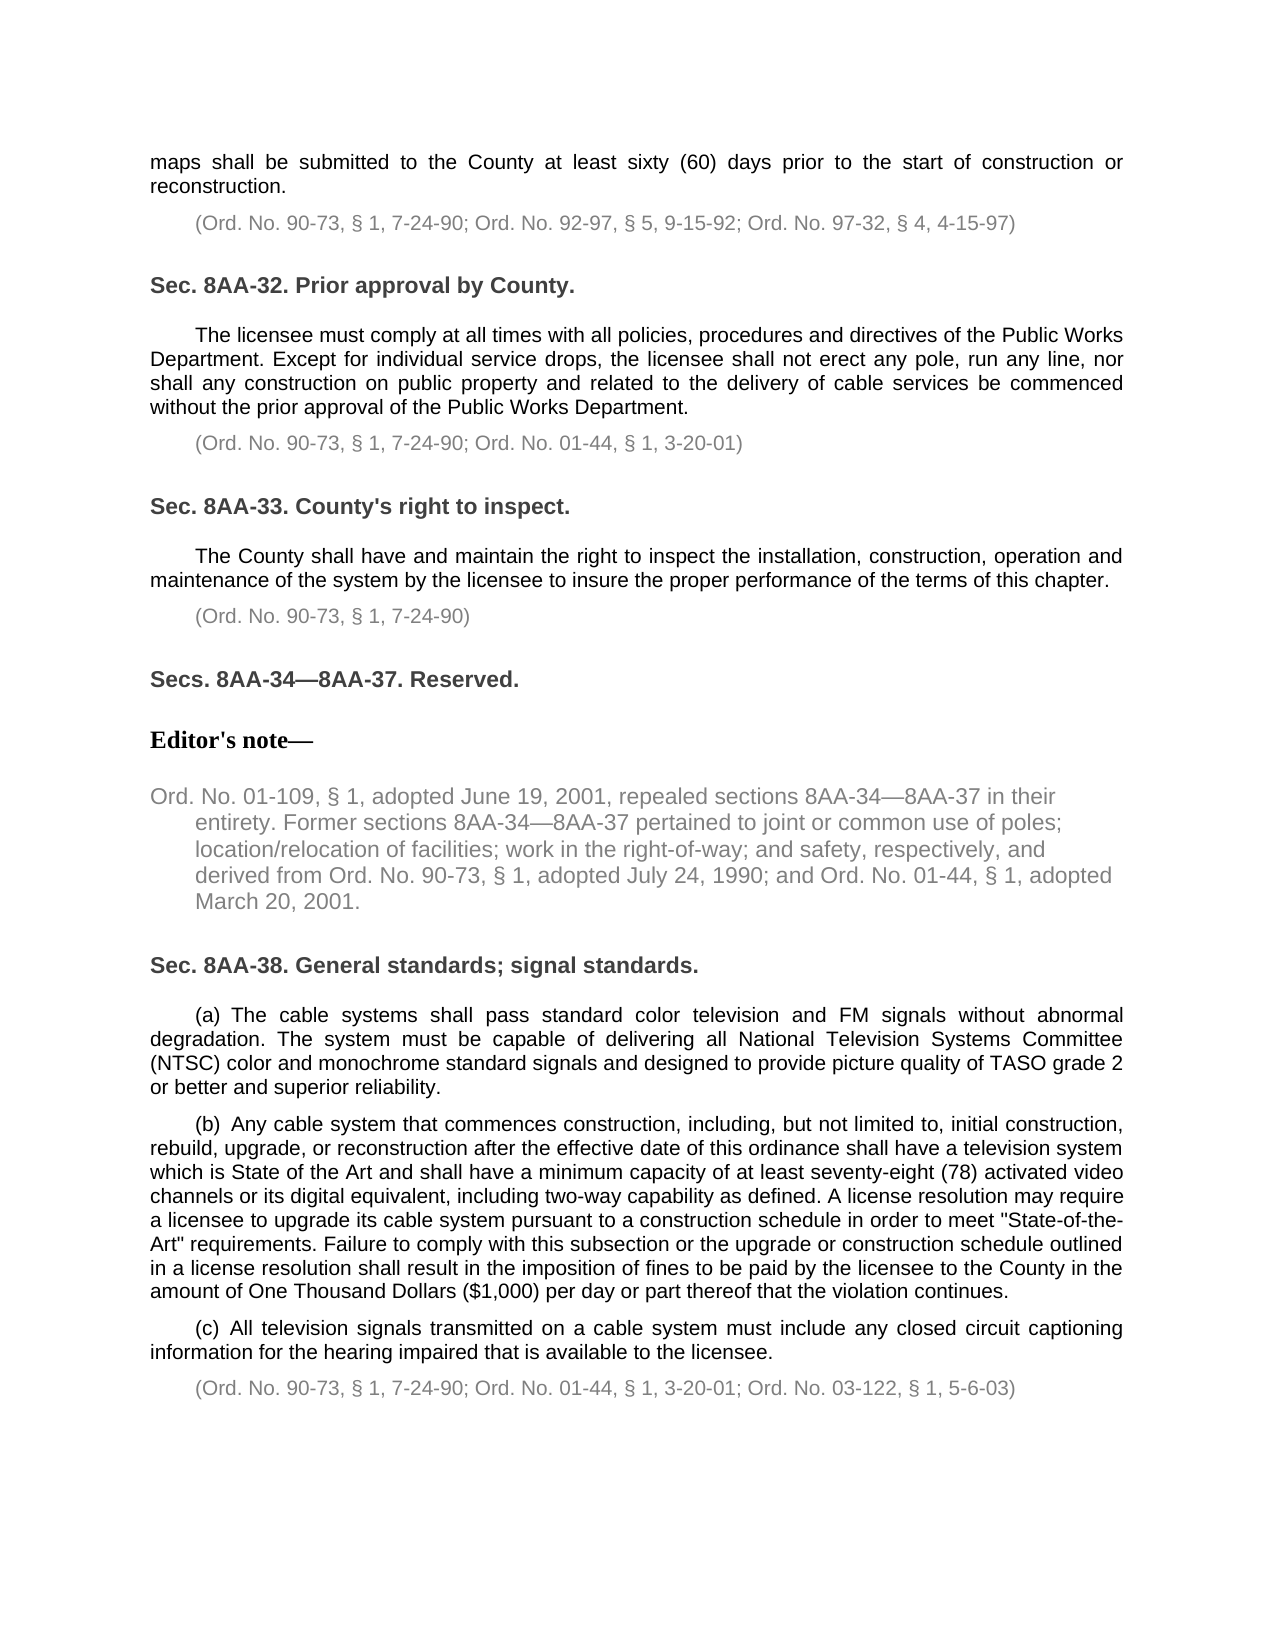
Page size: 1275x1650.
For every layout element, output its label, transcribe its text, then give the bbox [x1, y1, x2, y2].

text (Ord. No. 90-73, § 1, 7-24-90; Ord. No. 92-97, § 5, 9-15-92; Ord. No. 97-32, § 4, 4-15-97) [195, 210, 1125, 234]
text Editor's note— [150, 725, 1125, 754]
text (Ord. No. 90-73, § 1, 7-24-90; Ord. No. 01-44, § 1, 3-20-01; Ord. No. 03-122, § 1, 5-6-03) [195, 1376, 1125, 1400]
text (Ord. No. 90-73, § 1, 7-24-90; Ord. No. 01-44, § 1, 3-20-01) [195, 431, 1125, 455]
text Sec. 8AA-38. General standards; signal standards. [150, 952, 1125, 978]
text The licensee must comply at all times with all policies, procedures and directives of the Public Works Department. Except for individual service drops, the licensee shall not erect any pole, run any line, nor shall any construction on public property and related to the delivery of cable services be commenced without the prior approval of the Public Works Department. [150, 323, 1125, 419]
text The County shall have and maintain the right to inspect the installation, construction, operation and maintenance of the system by the licensee to insure the proper performance of the terms of this chapter. [150, 544, 1125, 592]
text (b) Any cable system that commences construction, including, but not limited to, initial construction, rebuild, upgrade, or reconstruction after the effective date of this ordinance shall have a television system which is State of the Art and shall have a minimum capacity of at least seventy-eight (78) activated video channels or its digital equivalent, including two-way capability as defined. A license resolution may require a licensee to upgrade its cable system pursuant to a construction schedule in order to meet "State-of-the-Art" requirements. Failure to comply with this subsection or the upgrade or construction schedule outlined in a license resolution shall result in the imposition of fines to be paid by the licensee to the County in the amount of One Thousand Dollars ($1,000) per day or part thereof that the violation continues. [150, 1112, 1125, 1303]
text (c) All television signals transmitted on a cable system must include any closed circuit captioning information for the hearing impaired that is available to the licensee. [150, 1316, 1125, 1364]
text (a) The cable systems shall pass standard color television and FM signals without abnormal degradation. The system must be capable of delivering all National Television Systems Committee (NTSC) color and monochrome standard signals and designed to provide picture quality of TASO grade 2 or better and superior reliability. [150, 1003, 1125, 1099]
text Sec. 8AA-33. County's right to inspect. [150, 493, 1125, 519]
text Secs. 8AA-34—8AA-37. Reserved. [150, 666, 1125, 692]
text Ord. No. 01-109, § 1, adopted June 19, 2001, repealed sections 8AA-34—8AA-37 in their entirety. Former sections 8AA-34—8AA-37 pertained to joint or common use of poles; location/relocation of facilities; work in the right-of-way; and safety, respectively, and derived from Ord. No. 90-73, § 1, adopted July 24, 1990; and Ord. No. 01-44, § 1, adopted March 20, 2001. [150, 783, 1125, 915]
text (Ord. No. 90-73, § 1, 7-24-90) [195, 604, 1125, 628]
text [150, 150, 1125, 198]
text Sec. 8AA-32. Prior approval by County. [150, 272, 1125, 298]
